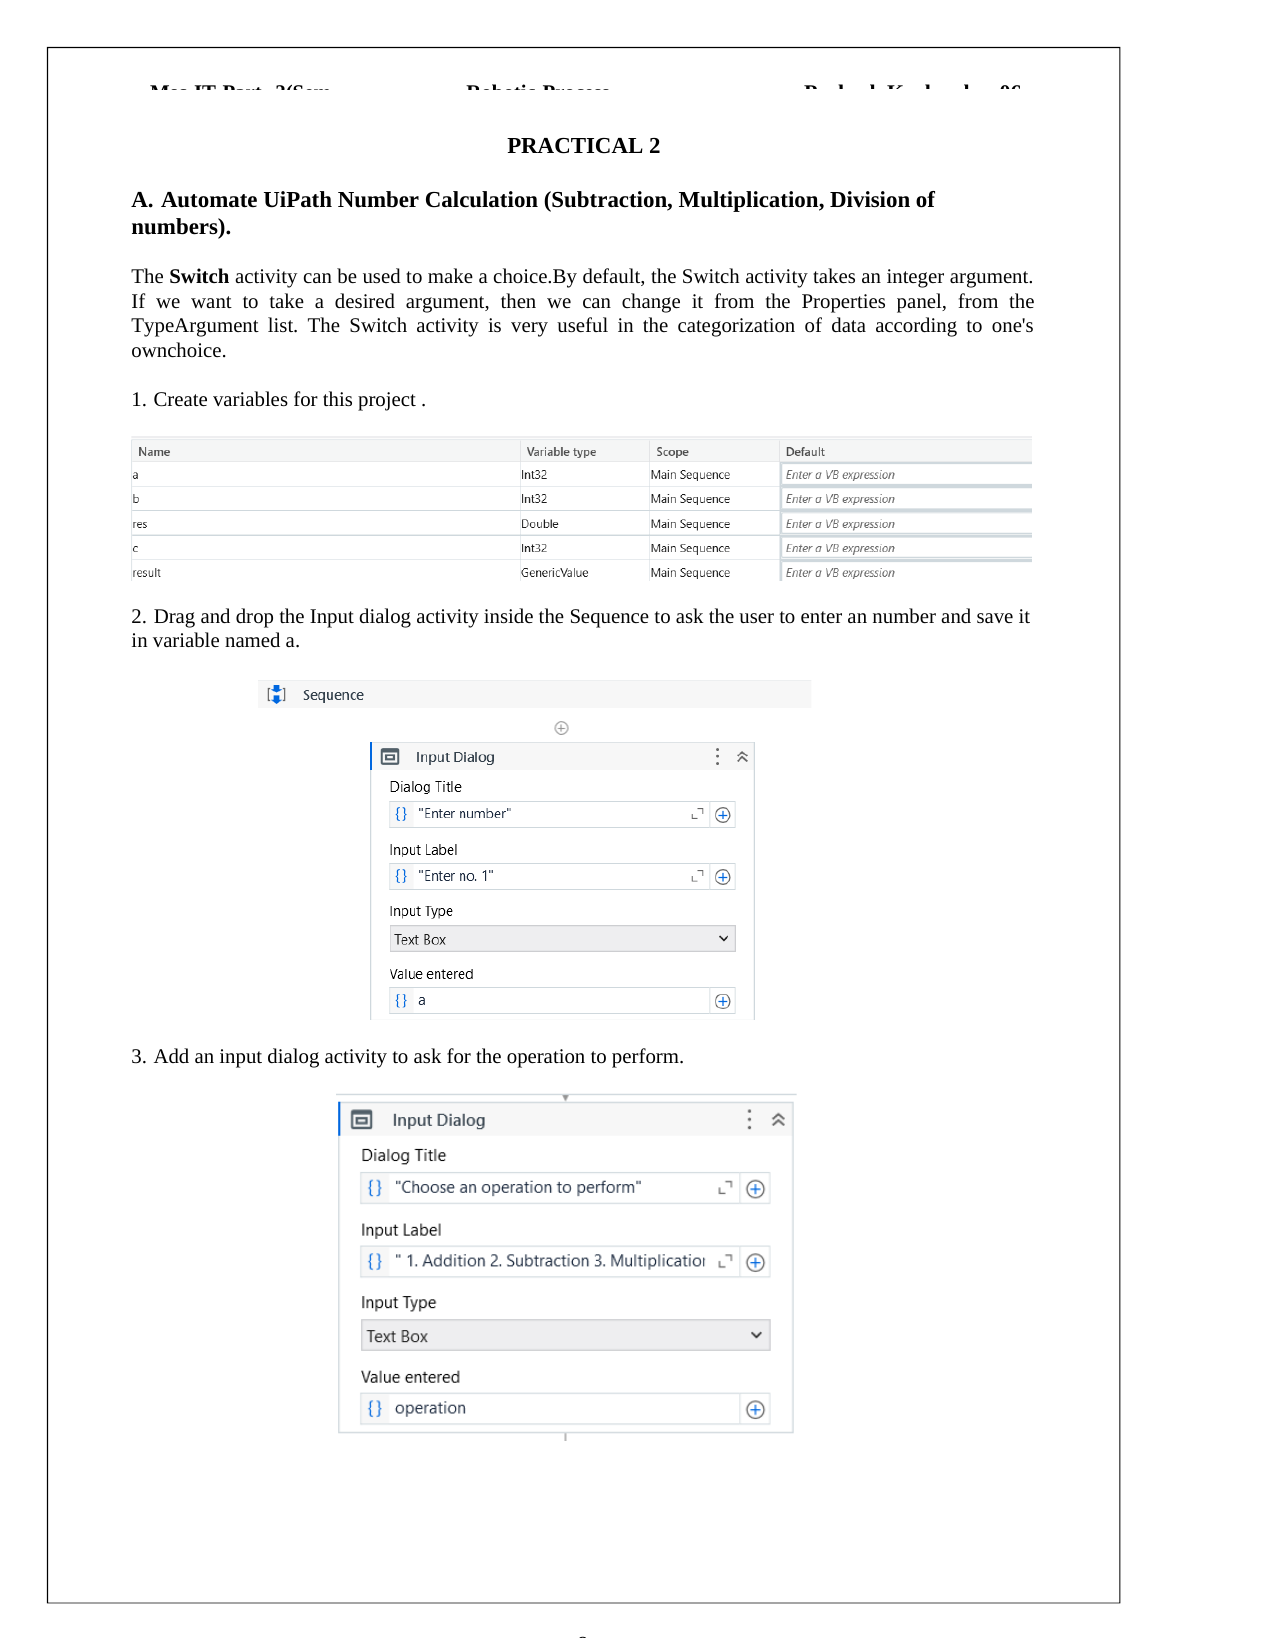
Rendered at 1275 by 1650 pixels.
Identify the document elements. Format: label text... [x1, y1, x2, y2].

text PRACTICAL 2 [497, 132, 671, 158]
text The Switch activity can be used to make a choice.By default, the Switch activity takes an integer argument. If we want to take a desired argument, then we can change it from the Properties panel, from the TypeArgument list. The Switch activity is very useful in the categorization of data according to one's ownchoice. [131, 264, 1036, 362]
picture [131, 436, 1032, 581]
list Drag and drop the Input dialog activity inside the Sequence to ask the user to enter an number and save it in variable named a. [131, 604, 1036, 652]
picture [336, 1093, 797, 1441]
picture [258, 680, 812, 1020]
list Create variables for this project . [131, 387, 1119, 411]
list Automate UiPath Number Calculation (Subtraction, Multiplication, Division of numbers). [131, 186, 1035, 239]
list Add an input dialog activity to ask for the operation to perform. [131, 1044, 1119, 1068]
